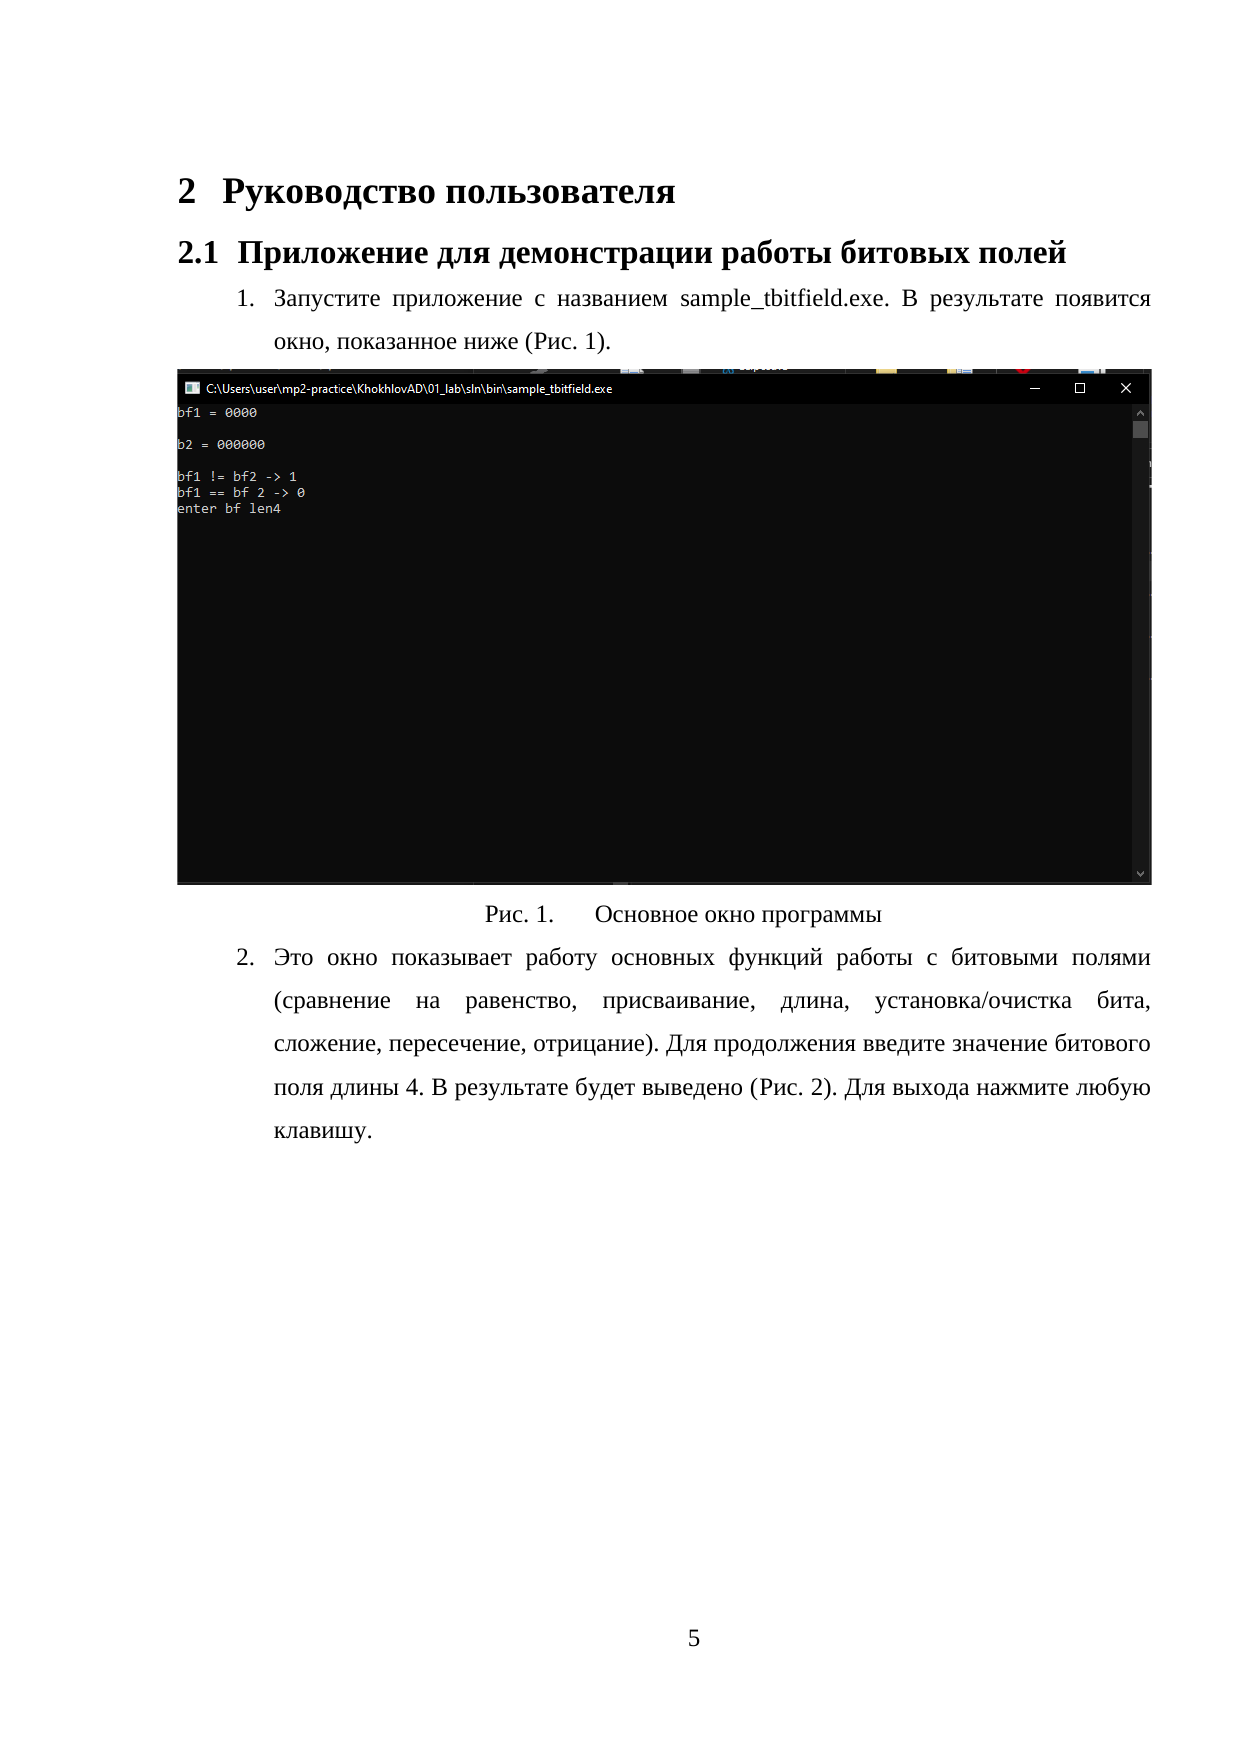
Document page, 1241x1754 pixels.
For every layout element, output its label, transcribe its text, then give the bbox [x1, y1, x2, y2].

subtitle Приложение для демонстрации работы битовых полей [177, 232, 1152, 270]
text Основное окно программы [215, 899, 1152, 928]
subtitle Руководство пользователя [177, 168, 1152, 211]
picture [177, 369, 1152, 885]
list Запустите приложение с названием sample_tbitfield.exe. В результате появится окно, показанное ниже (рис. 1). [236, 283, 1152, 355]
list Это окно показывает работу основных функций работы с битовыми полями (сравнение на равенство, присваивание, длина, установка/очистка бита, сложение, пересечение, отрицание). Для продолжения введите значение битового поля длины 4. В результате будет выведено (рис. 2). Для выхода нажмите любую клавишу. [236, 942, 1152, 1143]
